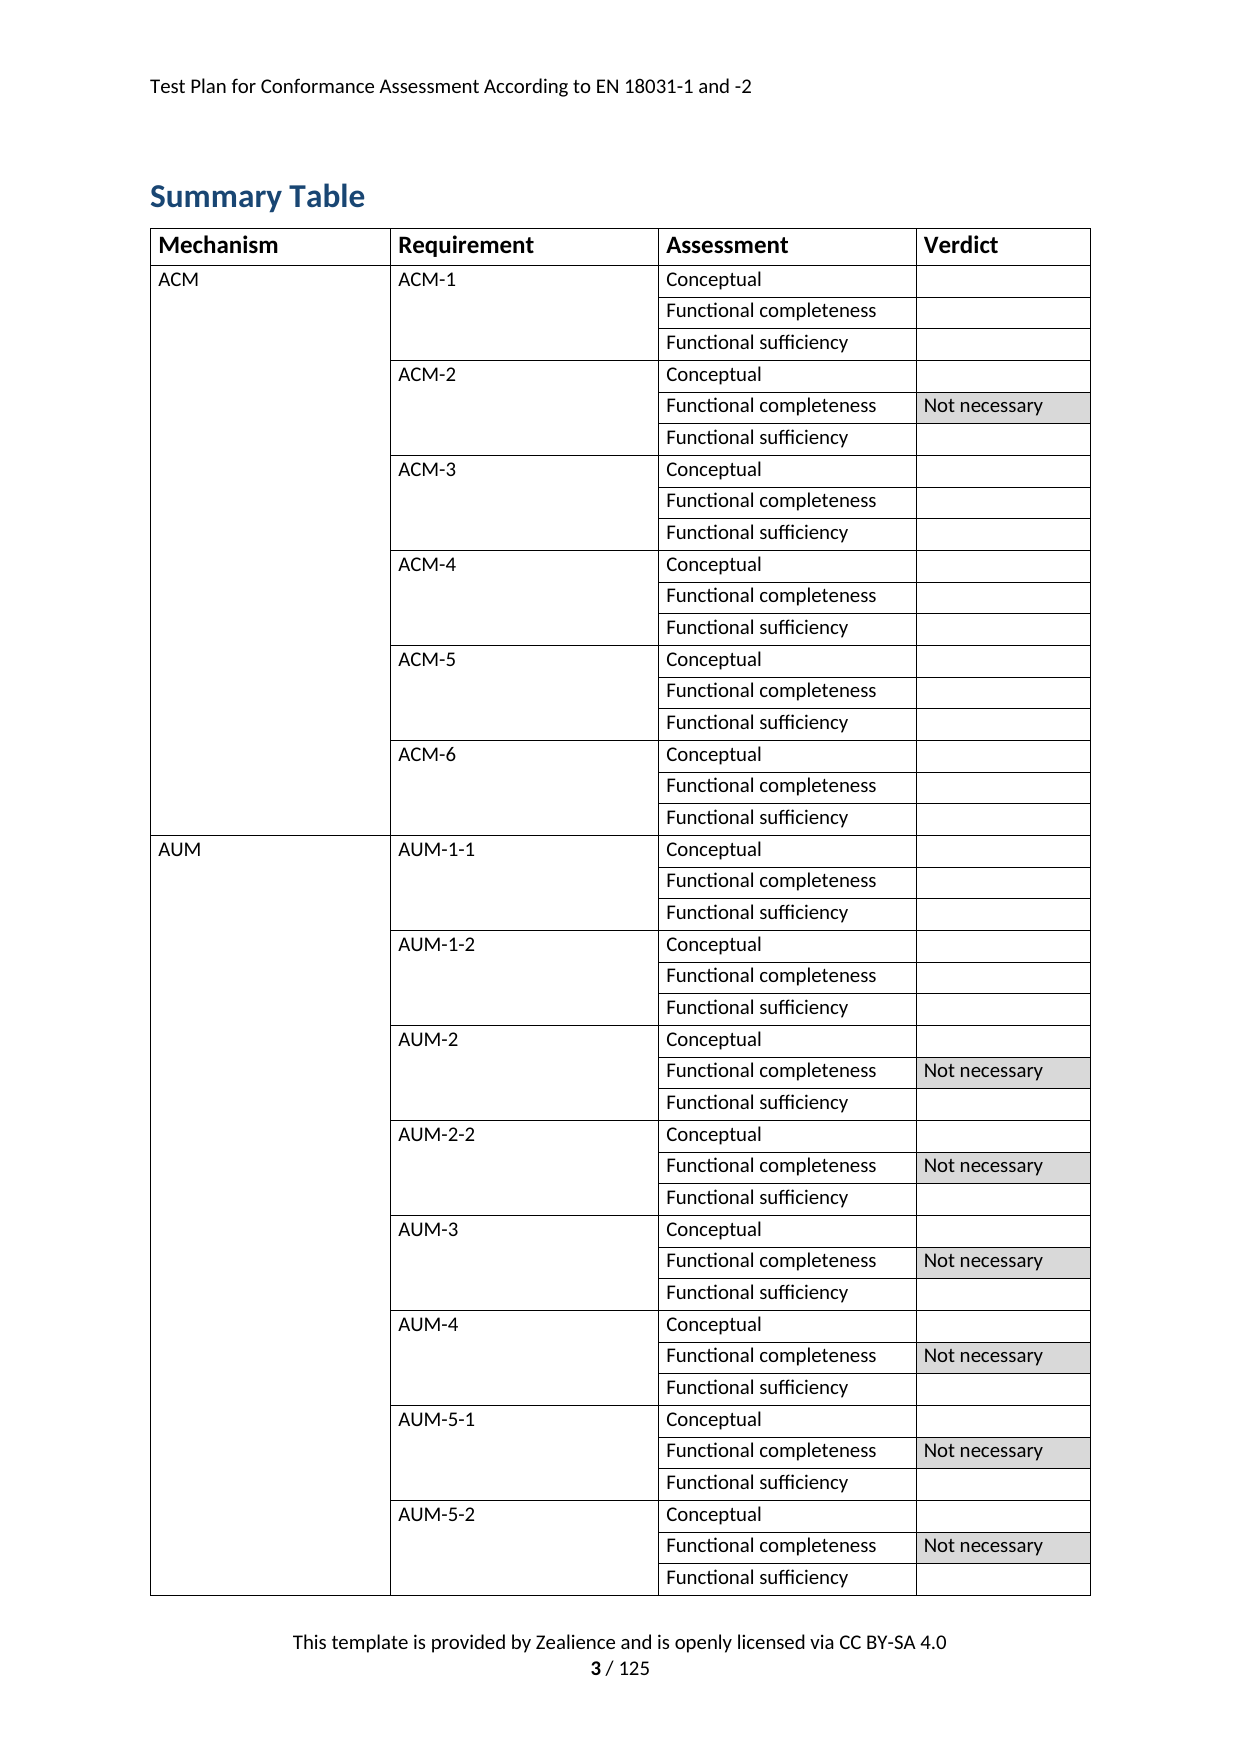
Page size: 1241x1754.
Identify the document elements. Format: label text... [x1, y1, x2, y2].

table_cell [917, 1406, 1090, 1437]
table_cell Functional sufficiency [659, 1469, 916, 1500]
table_cell AUM-5-2 [391, 1501, 658, 1595]
table_cell [917, 931, 1090, 962]
subtitle Summary Table [150, 175, 1090, 216]
table_cell Functional sufficiency [659, 424, 916, 455]
table_cell [917, 1089, 1090, 1120]
table_header Requirement [391, 229, 658, 265]
table_cell Functional completeness [659, 298, 916, 328]
table_cell Not necessary [917, 1248, 1090, 1278]
table_cell Functional sufficiency [659, 1184, 916, 1215]
table_cell Functional sufficiency [659, 994, 916, 1025]
table_cell [917, 519, 1090, 550]
table_cell Functional sufficiency [659, 709, 916, 740]
table_cell [917, 836, 1090, 867]
table_cell [917, 678, 1090, 708]
table_cell Functional sufficiency [659, 519, 916, 550]
table_cell ACM-6 [391, 741, 658, 835]
table_cell Functional sufficiency [659, 1564, 916, 1595]
table_cell Functional completeness [659, 1343, 916, 1373]
table_cell Not necessary [917, 1058, 1090, 1088]
table_cell Functional completeness [659, 1248, 916, 1278]
table_cell Functional completeness [659, 868, 916, 898]
table_cell [917, 329, 1090, 360]
table_cell [917, 963, 1090, 993]
table_cell Functional completeness [659, 1438, 916, 1468]
table_cell AUM-2 [391, 1026, 658, 1120]
table_cell [917, 1184, 1090, 1215]
table_cell ACM-2 [391, 361, 658, 455]
table_cell [917, 1279, 1090, 1310]
table_cell [917, 583, 1090, 613]
table_cell Functional sufficiency [659, 614, 916, 645]
table_cell Conceptual [659, 1121, 916, 1152]
table_cell Functional completeness [659, 488, 916, 518]
table_header Mechanism [151, 229, 390, 265]
table_cell Functional completeness [659, 393, 916, 423]
table_header Assessment [659, 229, 916, 265]
table_cell [917, 1501, 1090, 1532]
table_cell ACM [151, 266, 390, 835]
table_cell [917, 1564, 1090, 1595]
table_cell [917, 298, 1090, 328]
table_cell Conceptual [659, 361, 916, 392]
table_cell ACM-4 [391, 551, 658, 645]
table_cell Not necessary [917, 1153, 1090, 1183]
table_cell Functional completeness [659, 678, 916, 708]
table_cell [917, 804, 1090, 835]
table_cell [917, 646, 1090, 677]
table_cell [917, 1216, 1090, 1247]
table_cell Conceptual [659, 551, 916, 582]
table_cell Functional completeness [659, 1533, 916, 1563]
table_cell Functional completeness [659, 1058, 916, 1088]
table_cell Conceptual [659, 741, 916, 772]
table_cell [917, 868, 1090, 898]
table_cell Functional sufficiency [659, 899, 916, 930]
table_cell Functional completeness [659, 1153, 916, 1183]
table_cell AUM-1-2 [391, 931, 658, 1025]
table_cell [917, 551, 1090, 582]
table_cell [917, 361, 1090, 392]
table_cell [917, 266, 1090, 297]
table_cell Functional sufficiency [659, 329, 916, 360]
table_cell AUM-1-1 [391, 836, 658, 930]
table_cell Not necessary [917, 1533, 1090, 1563]
table_cell Not necessary [917, 1343, 1090, 1373]
table_cell Not necessary [917, 1438, 1090, 1468]
table_cell [917, 488, 1090, 518]
table_cell [917, 709, 1090, 740]
table_cell [917, 994, 1090, 1025]
table_cell Conceptual [659, 646, 916, 677]
table_cell AUM-2-2 [391, 1121, 658, 1215]
table_cell Functional sufficiency [659, 1374, 916, 1405]
table_cell AUM-4 [391, 1311, 658, 1405]
table_cell [917, 1026, 1090, 1057]
table_cell Functional sufficiency [659, 804, 916, 835]
table_cell [917, 773, 1090, 803]
table_cell Functional completeness [659, 583, 916, 613]
table_cell Conceptual [659, 1406, 916, 1437]
table_cell [917, 614, 1090, 645]
table_cell [917, 1311, 1090, 1342]
table_cell ACM-5 [391, 646, 658, 740]
table_cell Conceptual [659, 931, 916, 962]
table_cell Conceptual [659, 456, 916, 487]
table_cell Conceptual [659, 1311, 916, 1342]
table_cell Conceptual [659, 1216, 916, 1247]
table_cell [917, 899, 1090, 930]
table_cell [917, 741, 1090, 772]
table_cell ACM-1 [391, 266, 658, 360]
table_cell Conceptual [659, 1026, 916, 1057]
table_cell Functional completeness [659, 773, 916, 803]
table_cell [917, 456, 1090, 487]
table_cell [917, 1121, 1090, 1152]
table_cell [917, 424, 1090, 455]
table_cell ACM-3 [391, 456, 658, 550]
table_cell [917, 1469, 1090, 1500]
table_cell AUM-5-1 [391, 1406, 658, 1500]
table_cell Functional sufficiency [659, 1089, 916, 1120]
table_cell [917, 1374, 1090, 1405]
table_header Verdict [917, 229, 1090, 265]
table_cell AUM-3 [391, 1216, 658, 1310]
table_cell Functional completeness [659, 963, 916, 993]
table_cell AUM [151, 836, 390, 1595]
table_cell Conceptual [659, 836, 916, 867]
table_cell Conceptual [659, 266, 916, 297]
table_cell Not necessary [917, 393, 1090, 423]
table_cell Functional sufficiency [659, 1279, 916, 1310]
table_cell Conceptual [659, 1501, 916, 1532]
